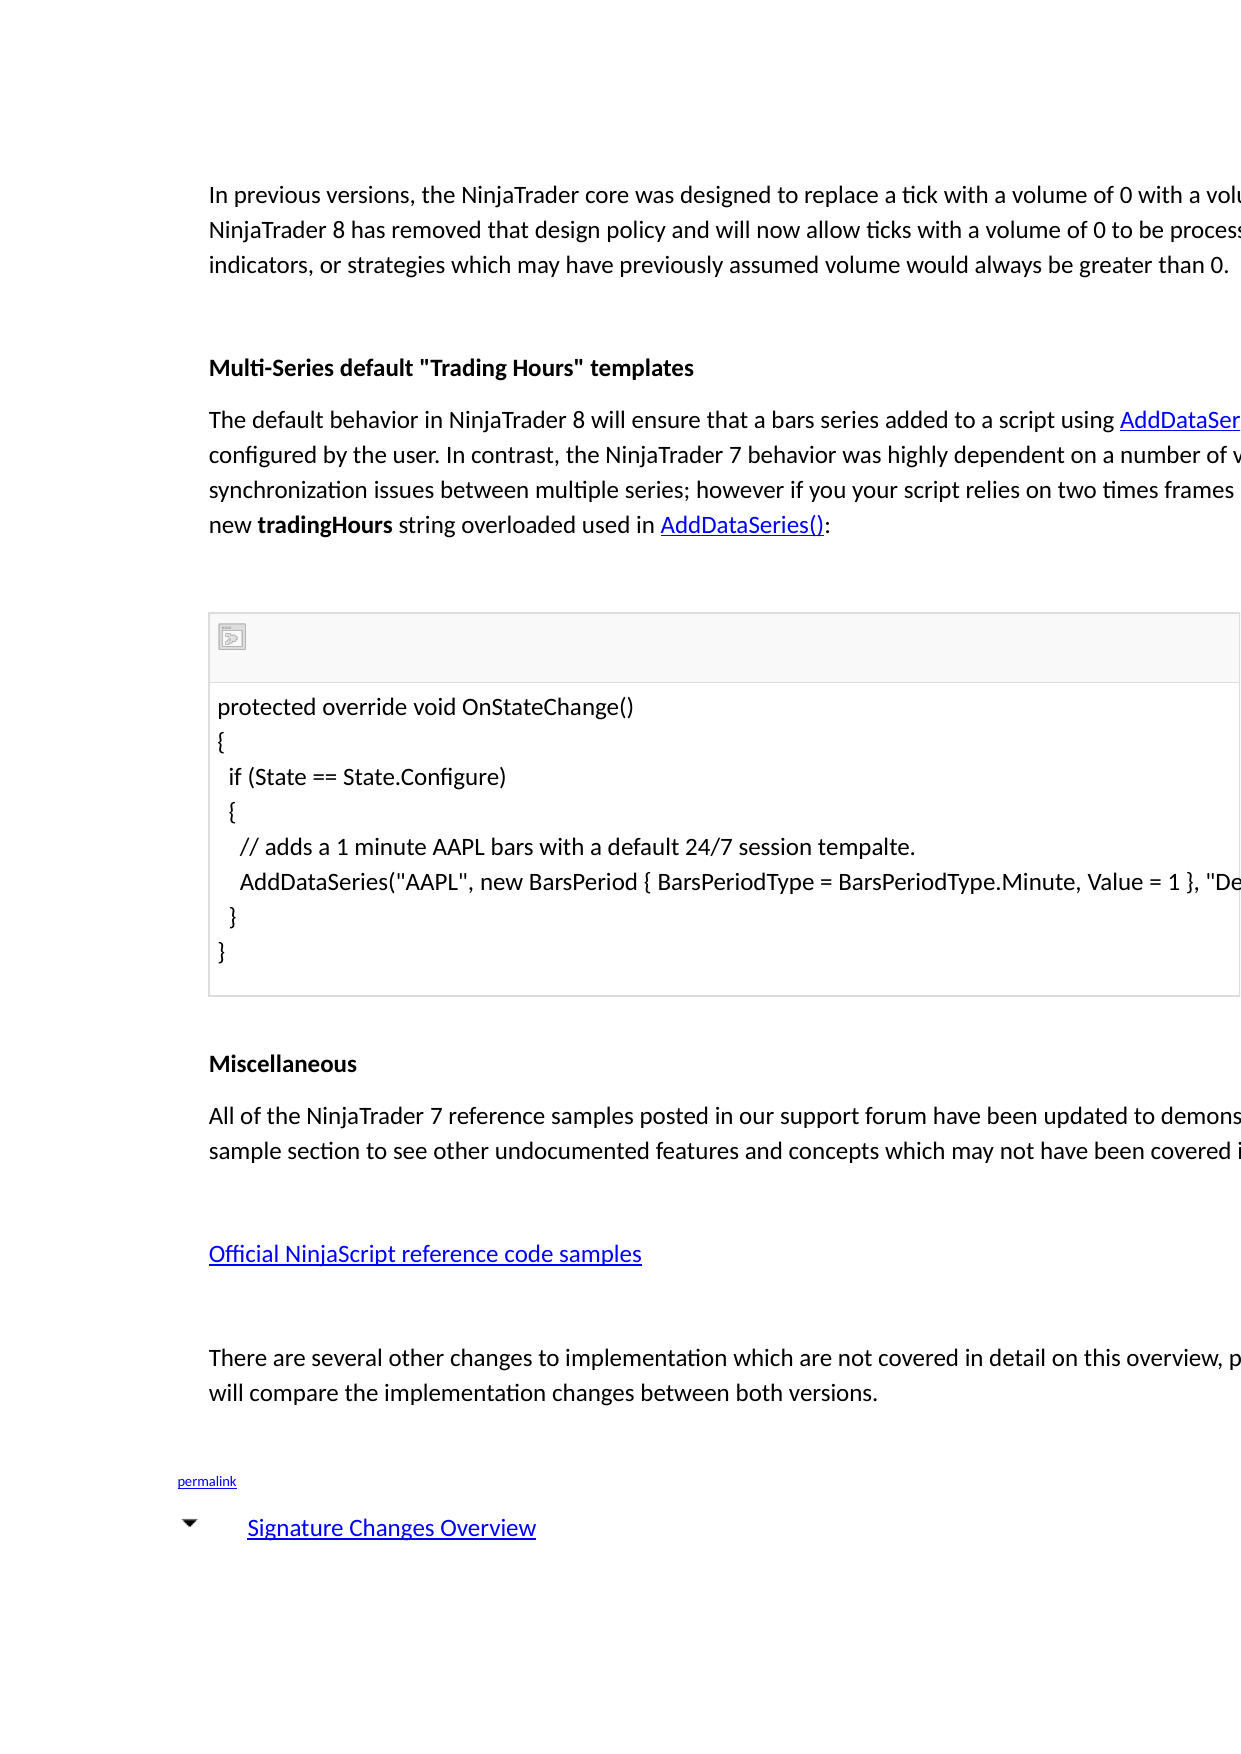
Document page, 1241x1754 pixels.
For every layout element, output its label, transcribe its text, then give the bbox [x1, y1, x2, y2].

picture [177, 1511, 203, 1537]
text Signature Changes Overview [177, 1511, 1063, 1542]
text permalink [177, 1459, 1063, 1490]
picture [217, 621, 249, 653]
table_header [177, 148, 1240, 1459]
